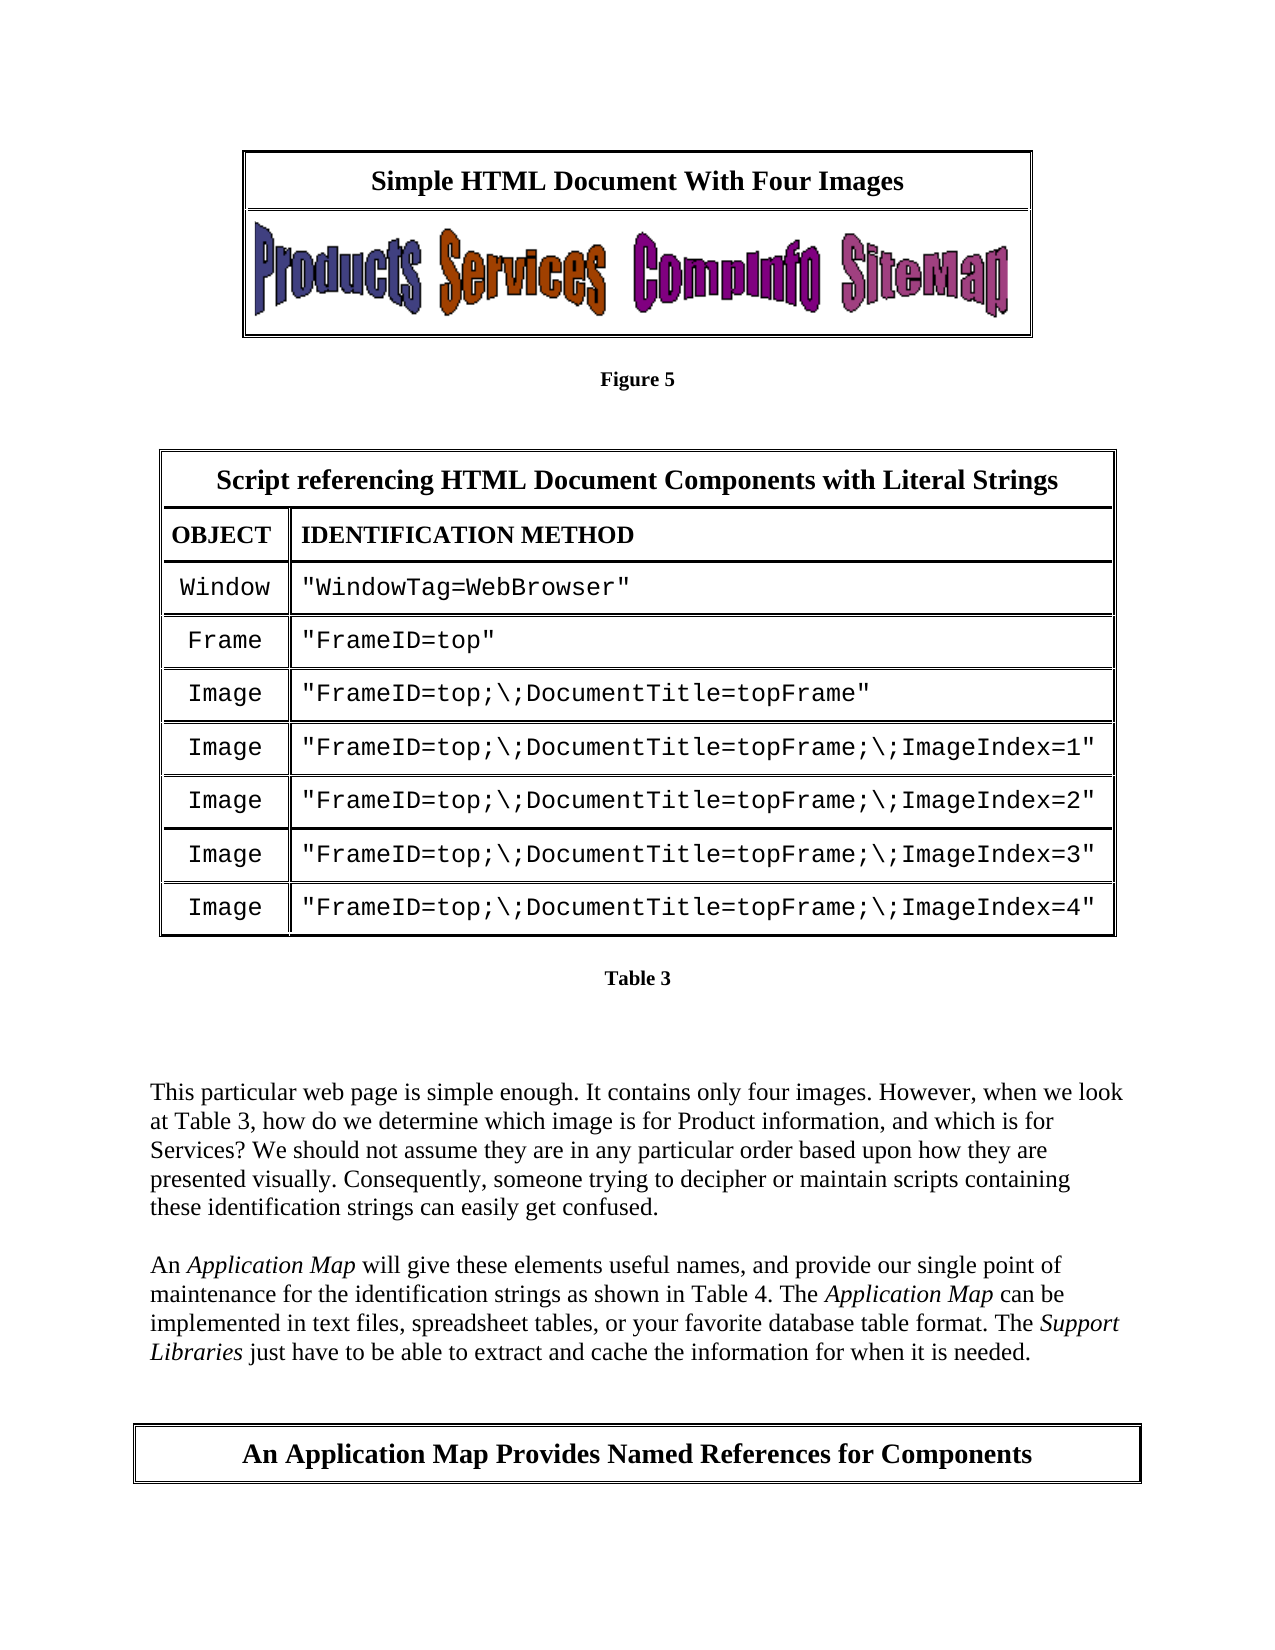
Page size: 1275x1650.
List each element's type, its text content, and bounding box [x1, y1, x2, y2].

table_cell Frame [162, 613, 288, 667]
table_cell Image [160, 774, 290, 827]
table_cell Image [160, 881, 290, 934]
text Figure 5 [150, 367, 1125, 391]
table_cell "FrameID=top" [292, 613, 1114, 667]
text An Application Map will give these elements useful names, and provide our single point of maintenance for the identification strings as shown in Table 4. The Application Map can be implemented in text files, spreadsheet tables, or your favorite database table format. The Support Libraries just have to be able to extract and cache the information for when it is needed. [150, 1250, 1125, 1365]
table_header Script referencing HTML Document Components with Literal Strings [162, 452, 1113, 506]
table_cell Image [162, 827, 288, 881]
text Table 3 [150, 966, 1125, 990]
table_cell "FrameID=top;\;DocumentTitle=topFrame;\;ImageIndex=4" [290, 881, 1115, 934]
table_cell [246, 208, 1030, 334]
table_cell "WindowTag=WebBrowser" [292, 560, 1113, 613]
table_cell Image [160, 667, 290, 720]
table_cell "FrameID=top;\;DocumentTitle=topFrame;\;ImageIndex=1" [292, 720, 1114, 774]
table_cell "FrameID=top;\;DocumentTitle=topFrame;\;ImageIndex=3" [292, 827, 1113, 881]
text This particular web page is simple enough. It contains only four images. However, when we look at Table 3, how do we determine which image is for Product information, and which is for Services? We should not assume they are in any particular order based upon how they are presented visually. Consequently, someone trying to decipher or maintain scripts containing these identification strings can easily get confused. [150, 1077, 1125, 1221]
table_cell Image [162, 720, 288, 774]
table_header Simple HTML Document With Four Images [246, 153, 1030, 207]
table_cell OBJECT [162, 506, 288, 560]
picture [254, 221, 1008, 324]
table_cell Window [162, 560, 288, 613]
table_header An Application Map Provides Named References for Components [136, 1427, 1139, 1481]
table_cell "FrameID=top;\;DocumentTitle=topFrame" [290, 667, 1115, 720]
table_cell IDENTIFICATION METHOD [292, 506, 1113, 560]
table_cell "FrameID=top;\;DocumentTitle=topFrame;\;ImageIndex=2" [290, 774, 1115, 827]
